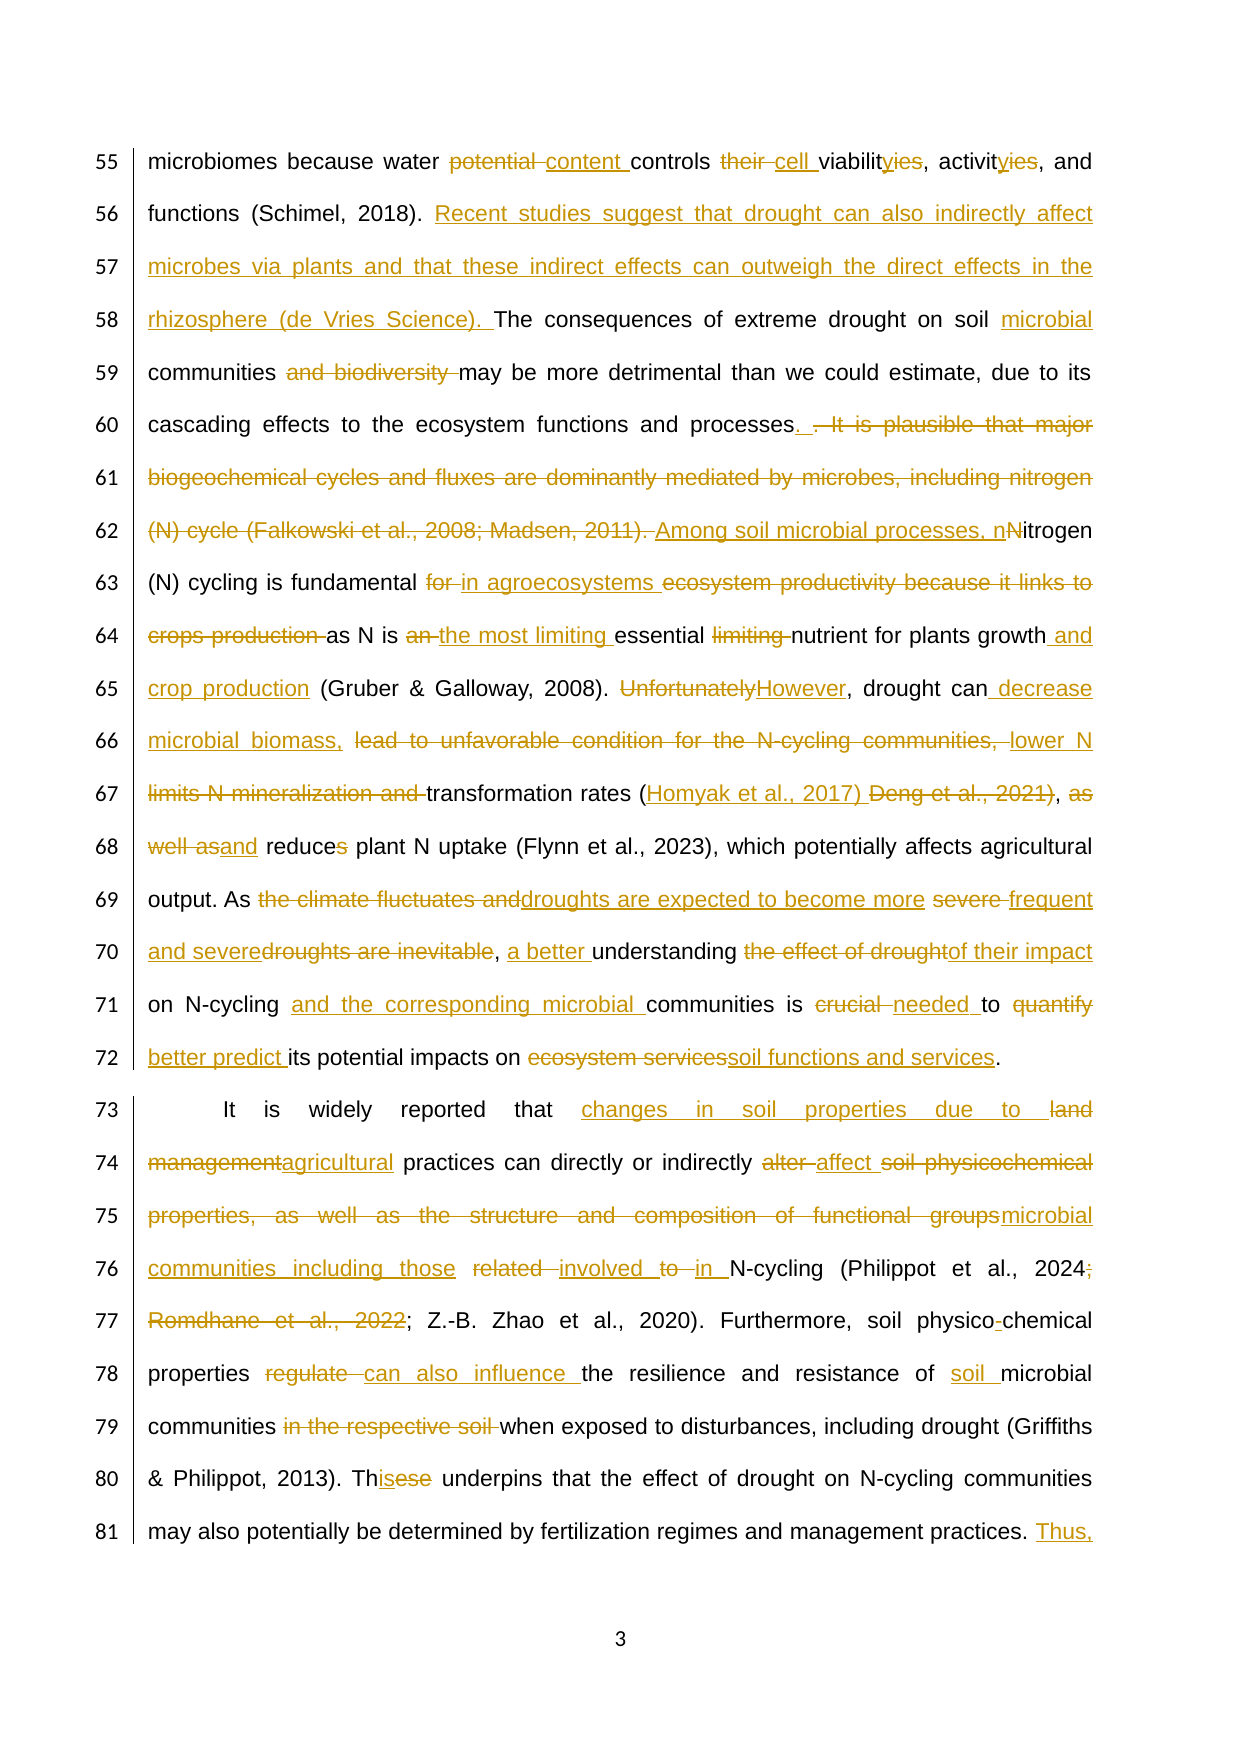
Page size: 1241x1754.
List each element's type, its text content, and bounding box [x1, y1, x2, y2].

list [148, 1096, 1093, 1544]
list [148, 148, 1093, 276]
